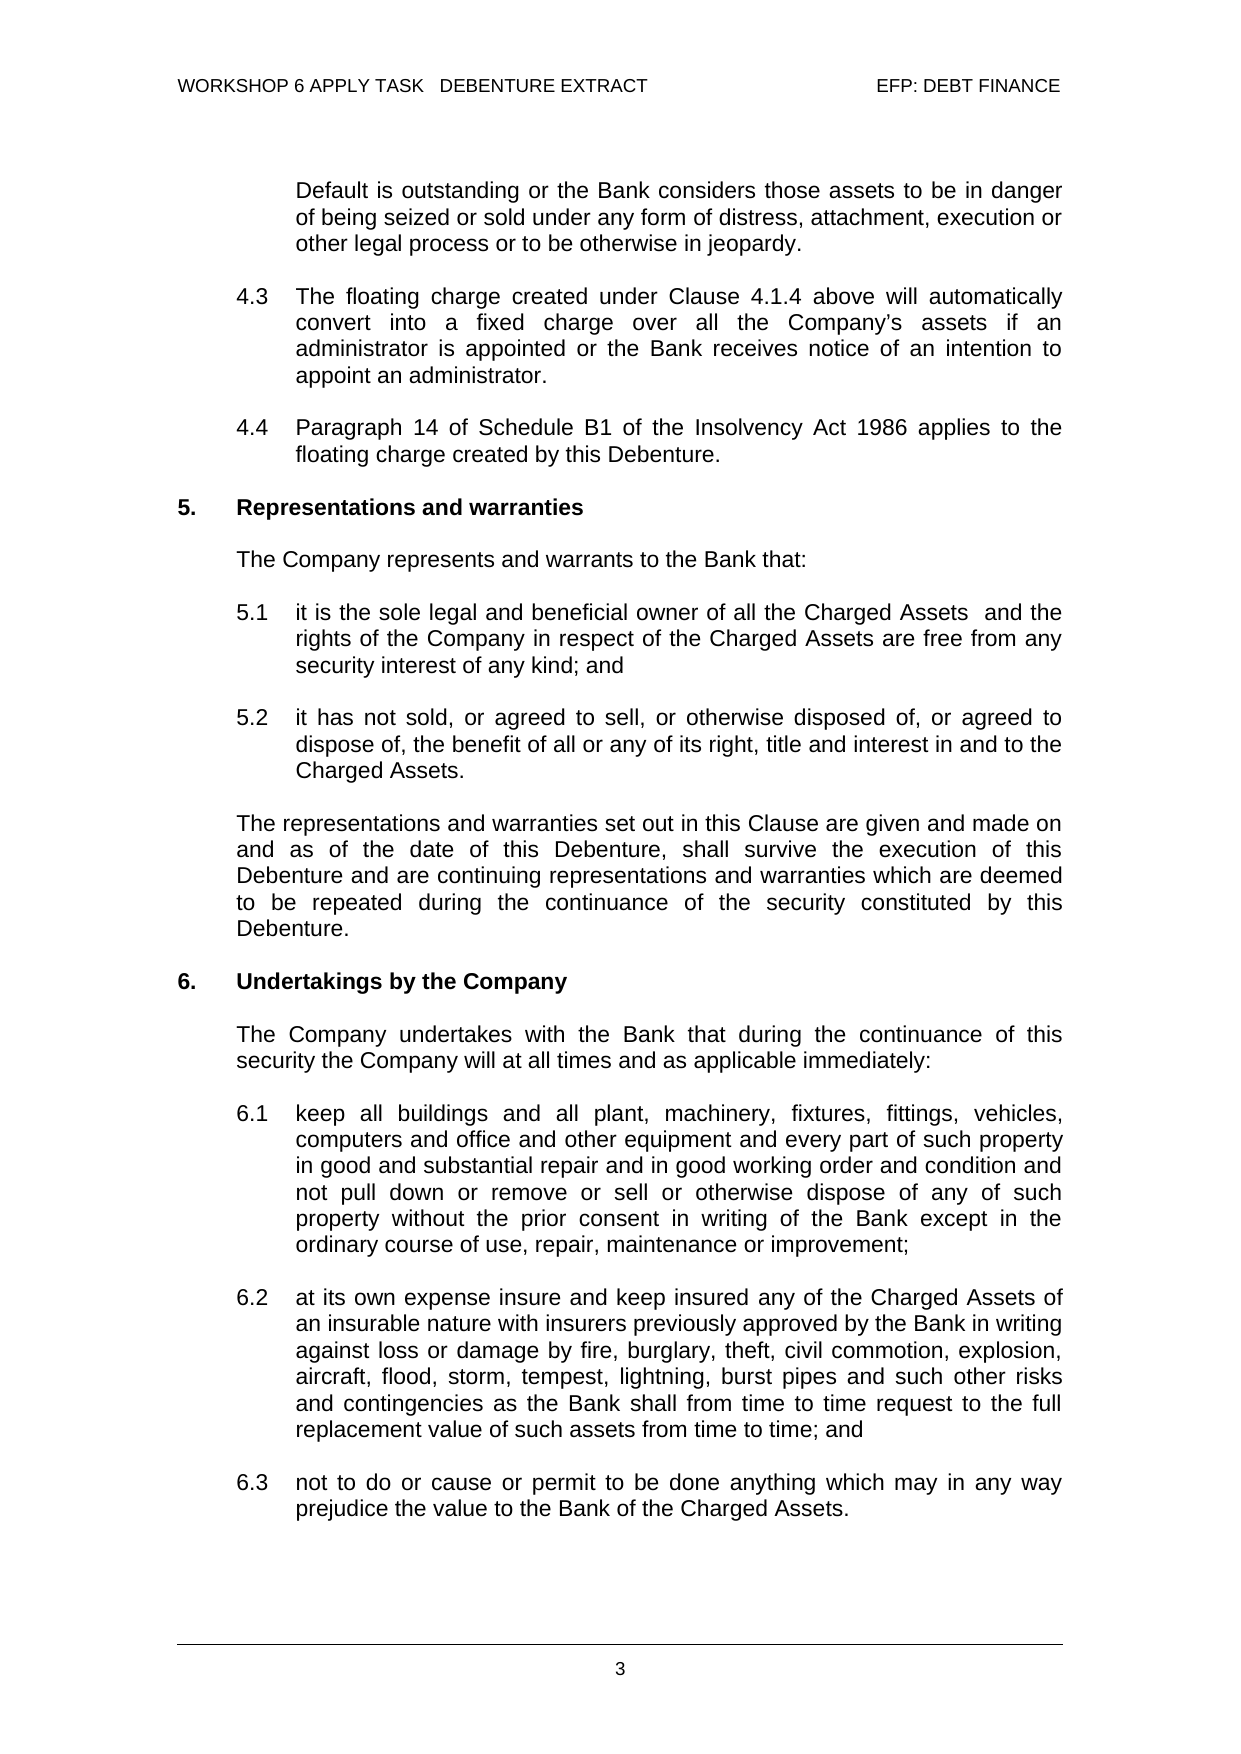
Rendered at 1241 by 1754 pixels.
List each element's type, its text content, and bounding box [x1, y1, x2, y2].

text 4.3 The floating charge created under Clause 4.1.4 above will automatically convert into a fixed charge over all the Company’s assets if an administrator is appointed or the Bank receives notice of an intention to appoint an administrator. [236, 283, 1063, 388]
text 6. Undertakings by the Company [177, 968, 1063, 994]
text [236, 177, 1063, 256]
text 5.2 it has not sold, or agreed to sell, or otherwise disposed of, or agreed to dispose of, the benefit of all or any of its right, title and interest in and to the Charged Assets. [236, 704, 1063, 783]
text The Company represents and warrants to the Bank that: [177, 546, 1063, 572]
text The Company undertakes with the Bank that during the continuance of this security the Company will at all times and as applicable immediately: [177, 1021, 1063, 1073]
list Paragraph 14 of Schedule B1 of the Insolvency Act 1986 applies to the floating charge created by this Debenture. [236, 414, 1063, 467]
text 5. Representations and warranties [177, 493, 1063, 520]
text The representations and warranties set out in this Clause are given and made on and as of the date of this Debenture, shall survive the execution of this Debenture and are continuing representations and warranties which are deemed to be repeated during the continuance of the security constituted by this Debenture. [177, 810, 1063, 941]
text 5.1 it is the sole legal and beneficial owner of all the Charged Assets and the rights of the Company in respect of the Charged Assets are free from any security interest of any kind; and [236, 599, 1063, 678]
text 6.1 keep all buildings and all plant, machinery, fixtures, fittings, vehicles, computers and office and other equipment and every part of such property in good and substantial repair and in good working order and condition and not pull down or remove or sell or otherwise dispose of any of such property without the prior consent in writing of the Bank except in the ordinary course of use, repair, maintenance or improvement; [236, 1099, 1063, 1258]
text 6.2 at its own expense insure and keep insured any of the Charged Assets of an insurable nature with insurers previously approved by the Bank in writing against loss or damage by fire, burglary, theft, civil commotion, explosion, aircraft, flood, storm, tempest, lightning, burst pipes and such other risks and contingencies as the Bank shall from time to time request to the full replacement value of such assets from time to time; and [236, 1284, 1063, 1442]
text 6.3 not to do or cause or permit to be done anything which may in any way prejudice the value to the Bank of the Charged Assets. [236, 1468, 1063, 1521]
